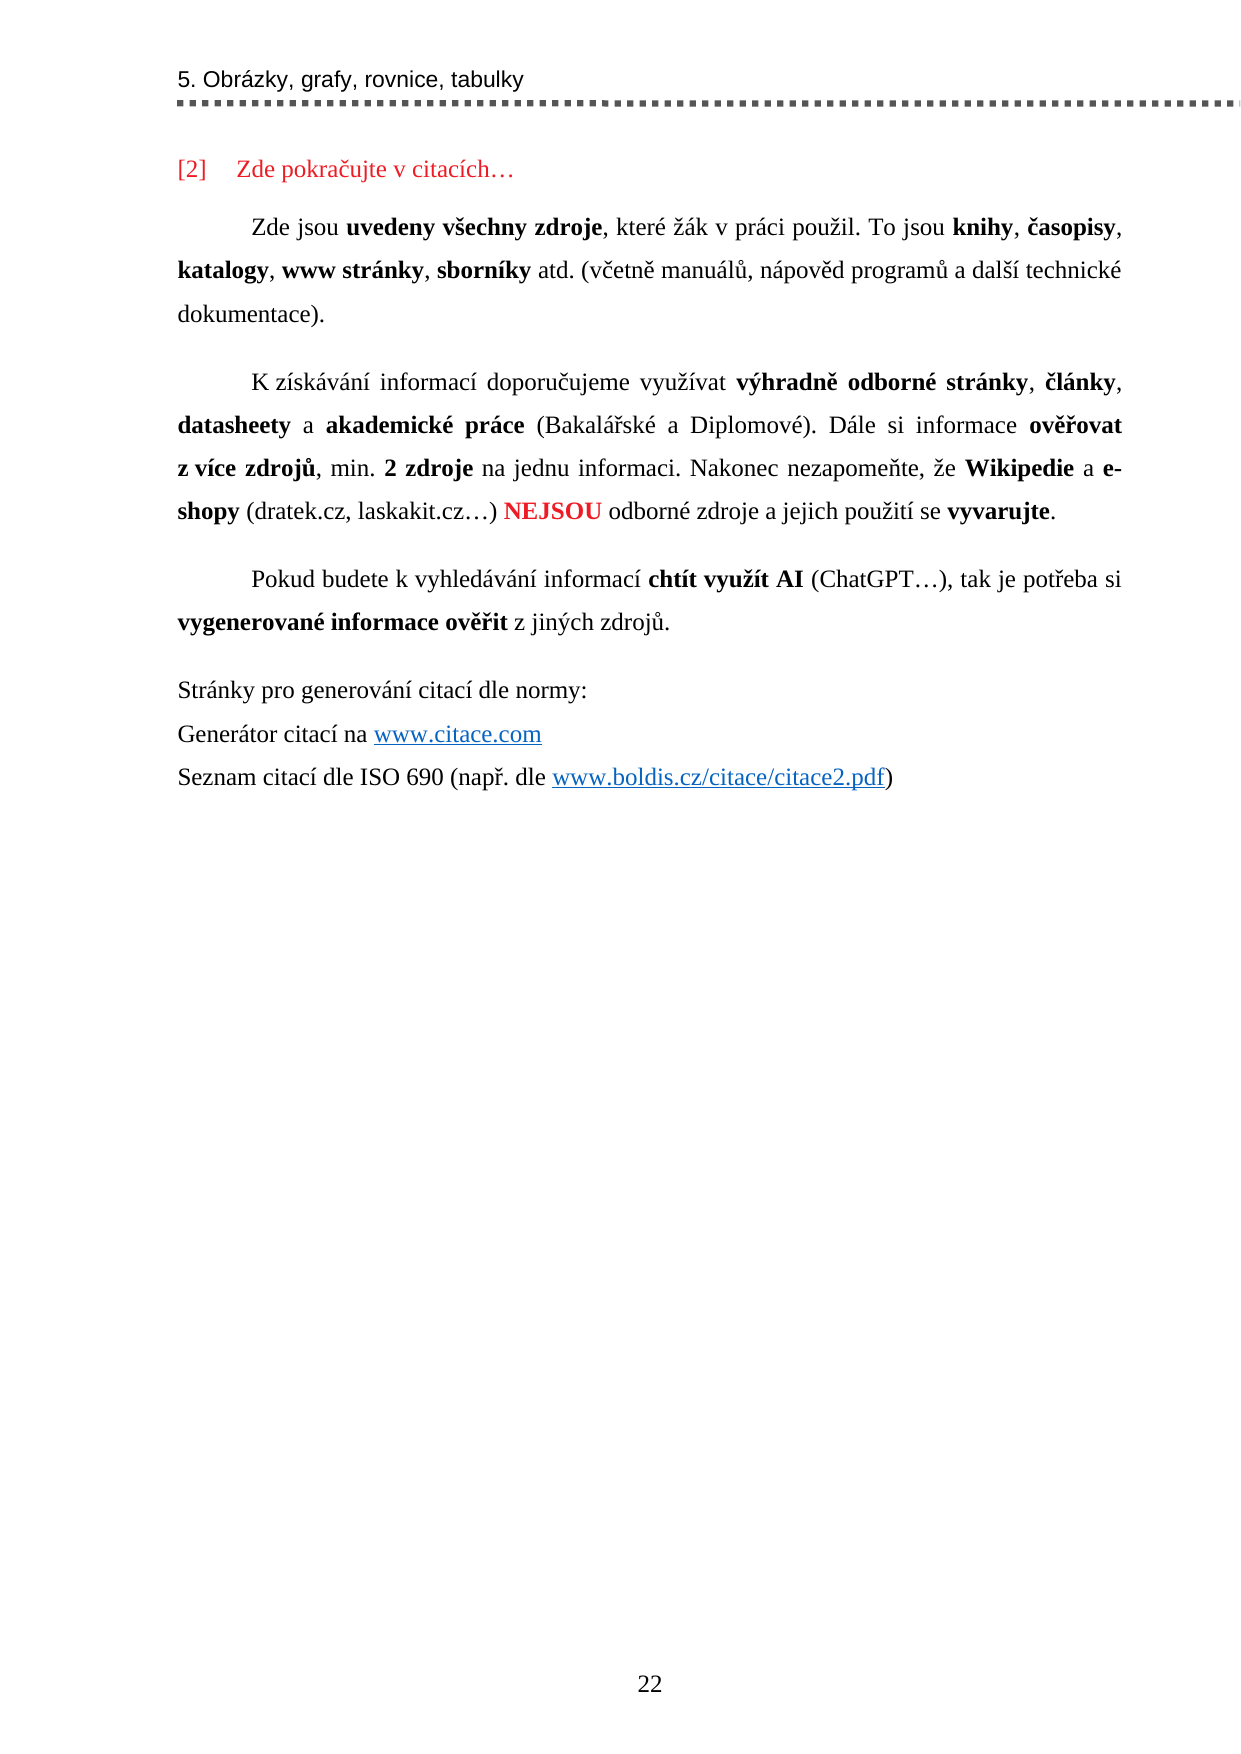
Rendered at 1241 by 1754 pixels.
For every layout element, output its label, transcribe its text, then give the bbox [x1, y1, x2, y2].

text Stránky pro generování citací dle normy: Generátor citací na www.citace.com Seznam citací dle ISO 690 (např. dle www.boldis.cz/citace/citace2.pdf) [177, 676, 1122, 791]
text Zde jsou uvedeny všechny zdroje, které žák v práci použil. To jsou knihy, časopisy, katalogy, www stránky, sborníky atd. (včetně manuálů, nápověd programů a další technické dokumentace). [177, 212, 1122, 327]
text Pokud budete k vyhledávání informací chtít využít AI (ChatGPT…), tak je potřeba si vygenerované informace ověřit z jiných zdrojů. [177, 564, 1122, 636]
list Zde pokračujte v citacích… [177, 154, 1122, 183]
text K získávání informací doporučujeme využívat výhradně odborné stránky, články, datasheety a akademické práce (Bakalářské a Diplomové). Dále si informace ověřovat z více zdrojů, min. 2 zdroje na jednu informaci. Nakonec nezapomeňte, že Wikipedie a e-shopy (dratek.cz, laskakit.cz…) NEJSOU odborné zdroje a jejich použití se vyvarujte. [177, 367, 1122, 525]
